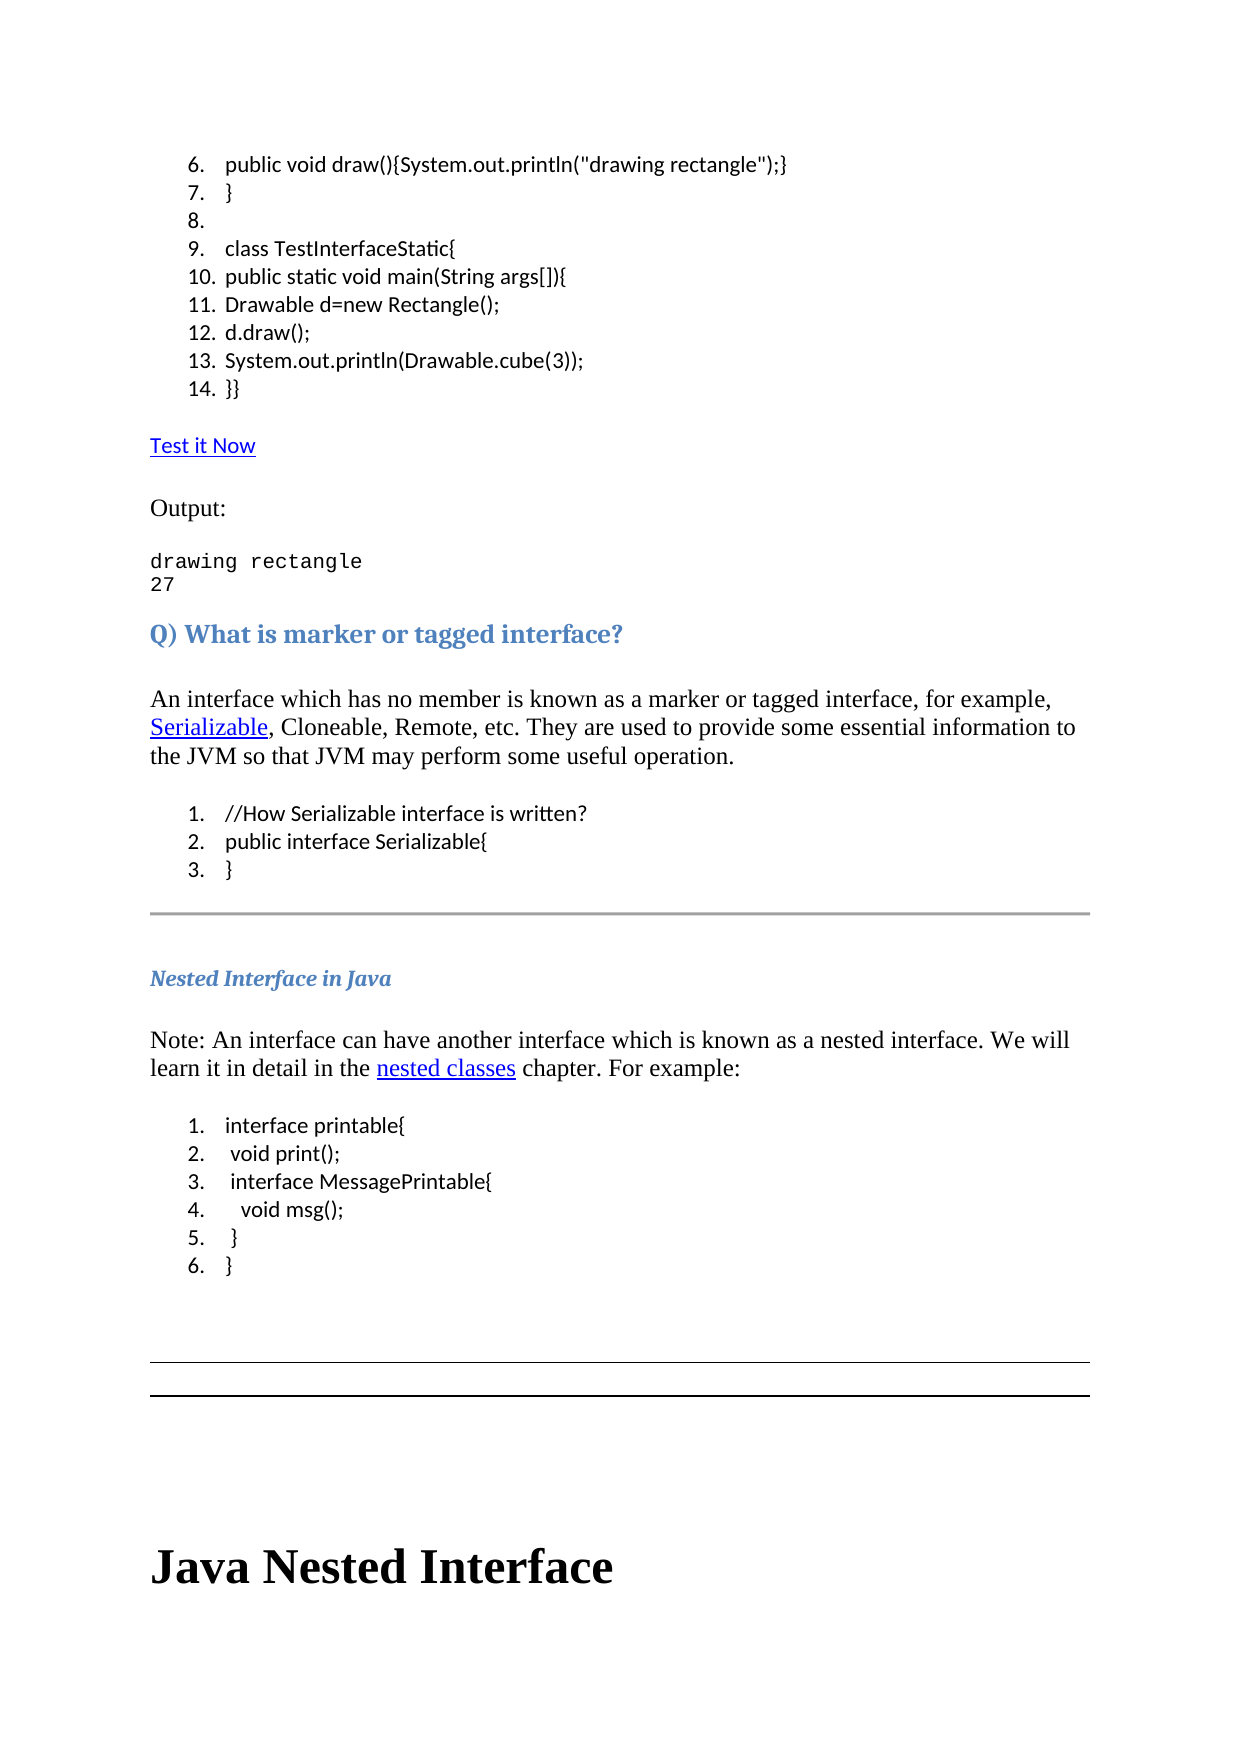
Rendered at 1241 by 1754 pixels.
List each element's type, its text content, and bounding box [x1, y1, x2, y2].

list public void draw(){System.out.println("drawing rectangle");} [187, 150, 1090, 178]
list } [187, 855, 1090, 883]
list public interface Serializable{ [187, 827, 1090, 855]
text 27 [150, 574, 1090, 598]
list void msg(); [187, 1195, 1090, 1223]
subtitle Q) What is marker or tagged interface? [150, 619, 1090, 650]
list void print(); [187, 1139, 1090, 1167]
text Output: [150, 493, 1090, 521]
list interface printable{ [187, 1111, 1090, 1139]
list public static void main(String args[]){ [187, 262, 1090, 290]
list class TestInterfaceStatic{ [187, 234, 1090, 262]
list Drawable d=new Rectangle(); [187, 290, 1090, 318]
list } [187, 1223, 1090, 1251]
list interface MessagePrintable{ [187, 1167, 1090, 1195]
text An interface which has no member is known as a marker or tagged interface, for example, Serializable, Cloneable, Remote, etc. They are used to provide some essential information to the JVM so that JVM may perform some useful operation. [150, 684, 1090, 770]
text drawing rectangle [150, 551, 1090, 574]
subtitle Nested Interface in Java [150, 965, 1090, 992]
list }} [187, 374, 1090, 402]
list System.out.println(Drawable.cube(3)); [187, 346, 1090, 374]
list } [187, 1251, 1090, 1279]
text Test it Now [150, 431, 1090, 459]
subtitle Java Nested Interface [150, 1536, 1090, 1594]
text Note: An interface can have another interface which is known as a nested interface. We will learn it in detail in the nested classes chapter. For example: [150, 1025, 1090, 1082]
list //How Serializable interface is written? [187, 799, 1090, 827]
list } [187, 178, 1090, 206]
list d.draw(); [187, 318, 1090, 346]
